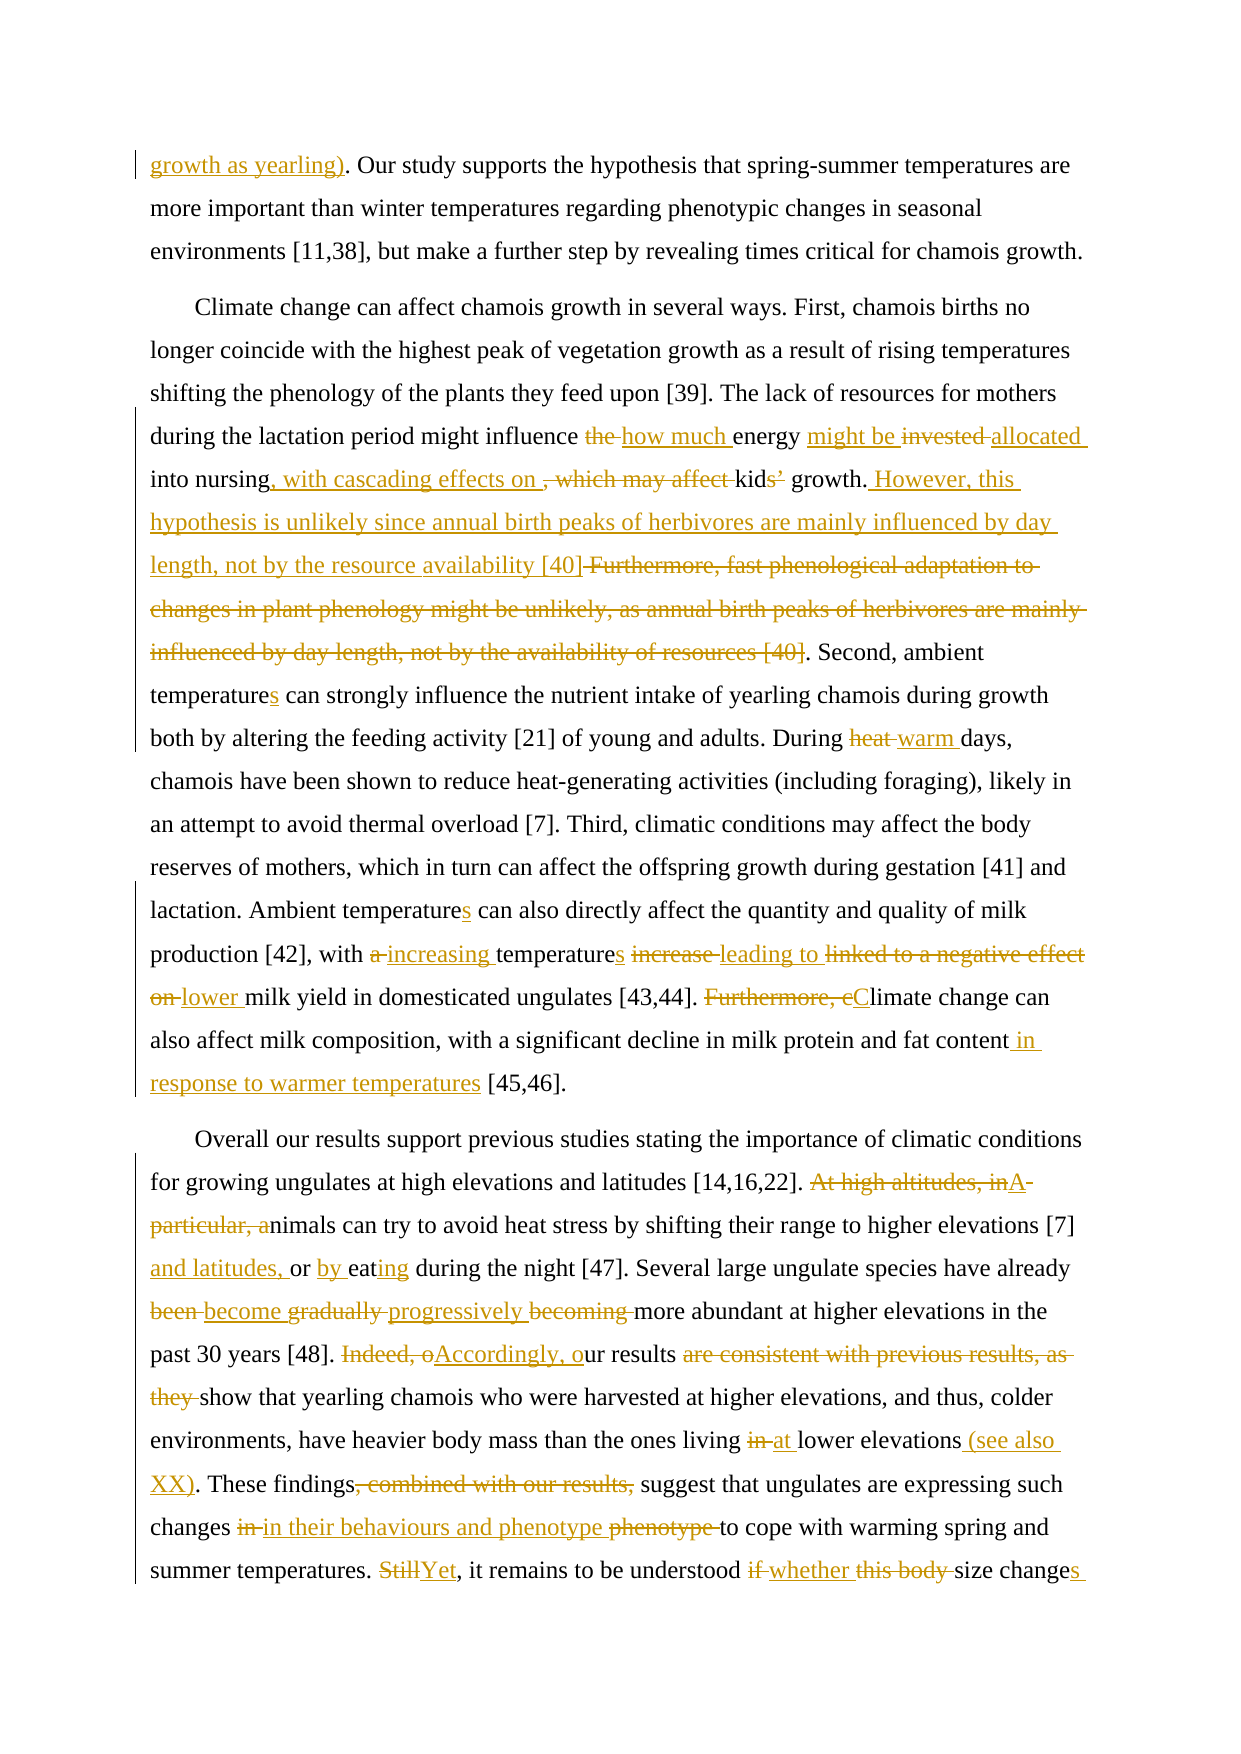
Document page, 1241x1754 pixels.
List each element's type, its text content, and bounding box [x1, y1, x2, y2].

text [150, 150, 1090, 265]
text Climate change can affect chamois growth in several ways. First, chamois births no longer coincide with the highest peak of vegetation growth as a result of rising temperatures shifting the phenology of the plants they feed upon [39]. The lack of resources for mothers during the lactation period might influence energy into nursingkid growth.. Second, ambient temperature can strongly influence the nutrient intake of yearling chamois during growth both by altering the feeding activity [21] of young and adults. During days, chamois have been shown to reduce heat-generating activities (including foraging), likely in an attempt to avoid thermal overload [7]. Third, climatic conditions may affect the body reserves of mothers, which in turn can affect the offspring growth during gestation [41] and lactation. Ambient temperature can also directly affect the quantity and quality of milk production [42], with temperature milk yield in domesticated ungulates [43,44]. limate change can also affect milk composition, with a significant decline in milk protein and fat content [45,46]. [150, 292, 1090, 1097]
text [150, 1124, 1090, 1584]
